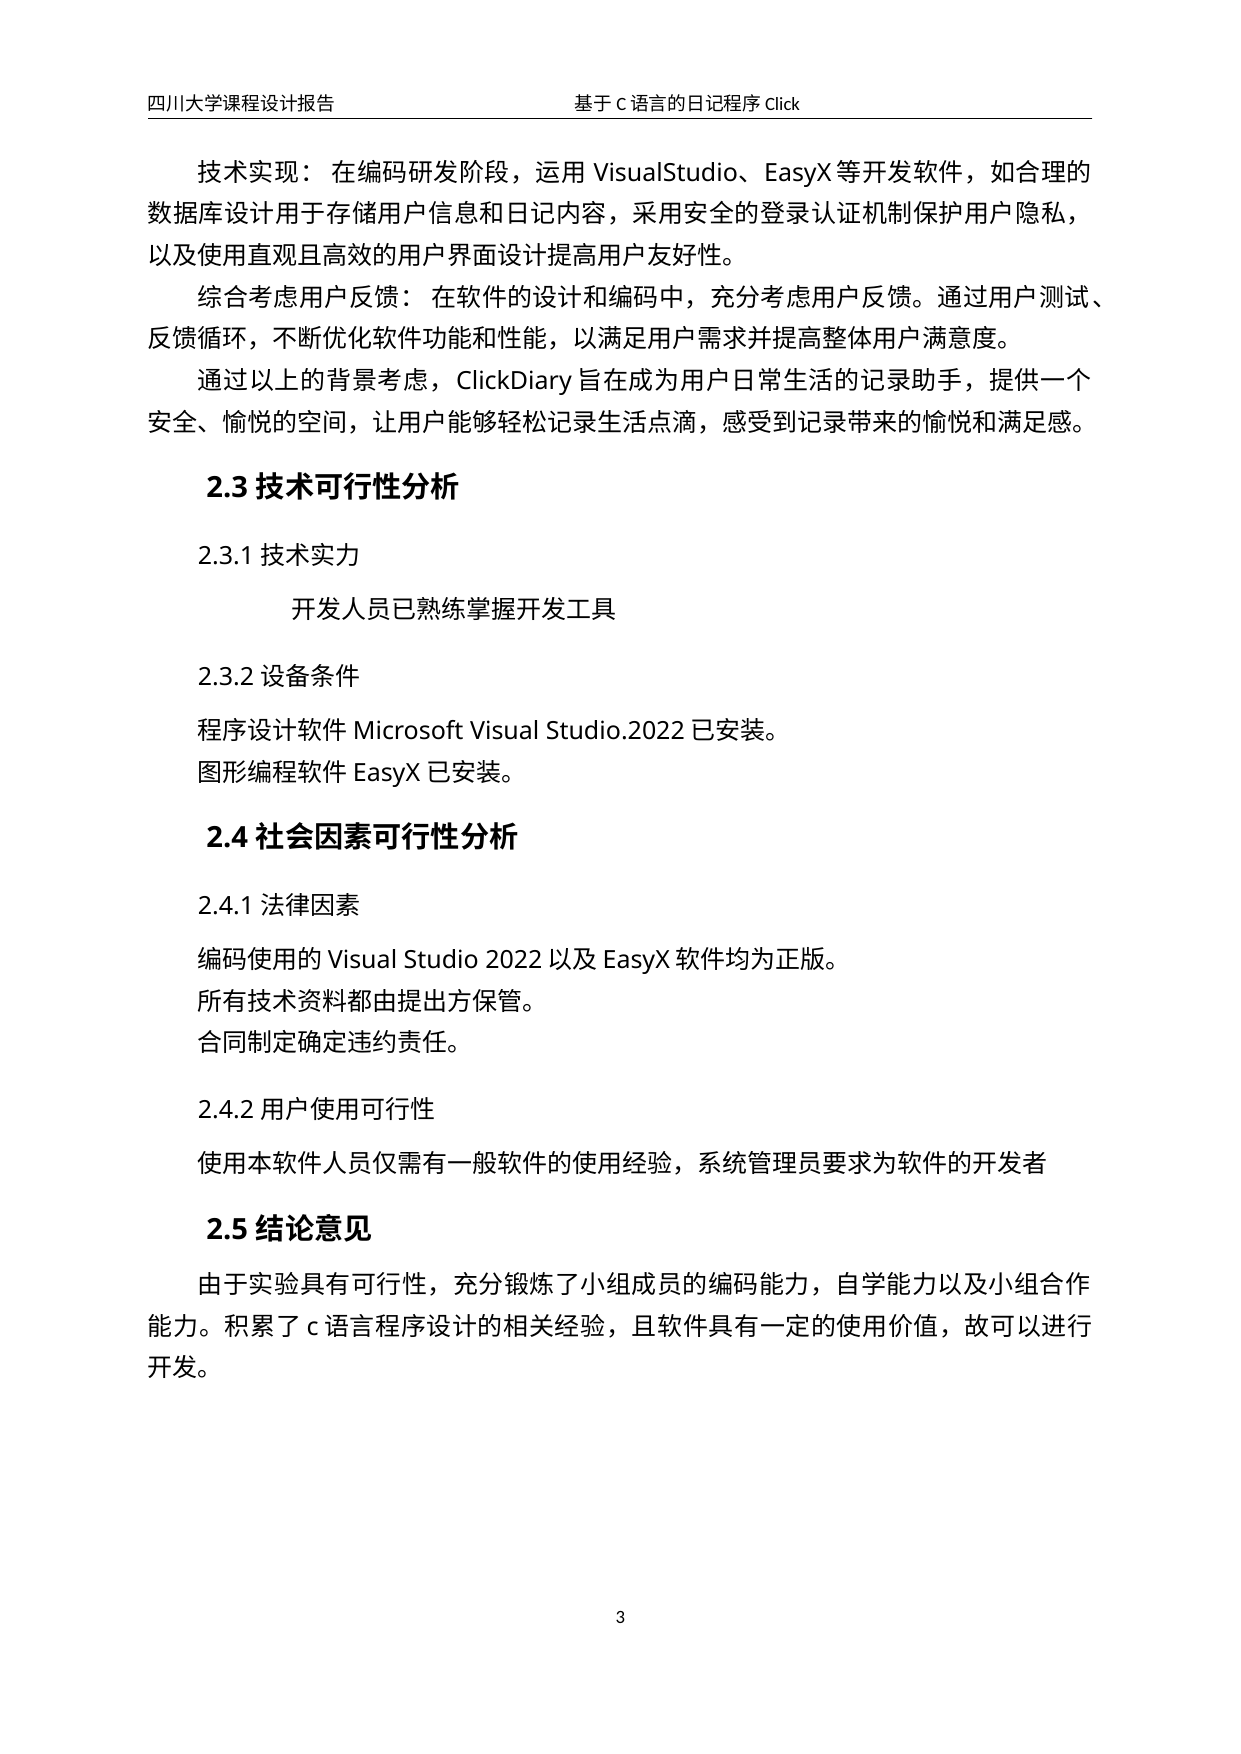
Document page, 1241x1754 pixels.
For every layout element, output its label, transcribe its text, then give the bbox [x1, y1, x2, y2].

text 综合考虑用户反馈： 在软件的设计和编码中，充分考虑用户反馈。通过用户测试、反馈循环，不断优化软件功能和性能，以满足用户需求并提高整体用户满意度。 [148, 273, 1092, 356]
text 技术实现： 在编码研发阶段，运用VisualStudio、EasyX等开发软件，如合理的数据库设计用于存储用户信息和日记内容，采用安全的登录认证机制保护用户隐私，以及使用直观且高效的用户界面设计提高用户友好性。 [148, 148, 1092, 273]
text 开发人员已熟练掌握开发工具 [241, 585, 1092, 627]
subtitle 2.4.1 法律因素 [148, 881, 1092, 923]
subtitle 2.5 结论意见 [148, 1206, 1092, 1248]
text 使用本软件人员仅需有一般软件的使用经验，系统管理员要求为软件的开发者 [148, 1139, 1092, 1181]
subtitle 2.3 技术可行性分析 [148, 464, 1092, 506]
subtitle 2.3.1 技术实力 [148, 531, 1092, 573]
text 程序设计软件Microsoft Visual Studio.2022已安装。 [148, 706, 1092, 748]
text 编码使用的Visual Studio 2022以及EasyX软件均为正版。 [148, 935, 1092, 977]
text 所有技术资料都由提出方保管。 [148, 977, 1092, 1018]
subtitle 2.4.2 用户使用可行性 [148, 1085, 1092, 1127]
text 通过以上的背景考虑，ClickDiary旨在成为用户日常生活的记录助手，提供一个安全、愉悦的空间，让用户能够轻松记录生活点滴，感受到记录带来的愉悦和满足感。 [148, 356, 1092, 439]
subtitle 2.3.2 设备条件 [148, 652, 1092, 693]
text 合同制定确定违约责任。 [148, 1018, 1092, 1060]
subtitle 2.4 社会因素可行性分析 [148, 814, 1092, 856]
text 由于实验具有可行性，充分锻炼了小组成员的编码能力，自学能力以及小组合作能力。积累了c语言程序设计的相关经验，且软件具有一定的使用价值，故可以进行开发。 [148, 1260, 1092, 1385]
text 图形编程软件EasyX 已安装。 [148, 748, 1092, 789]
